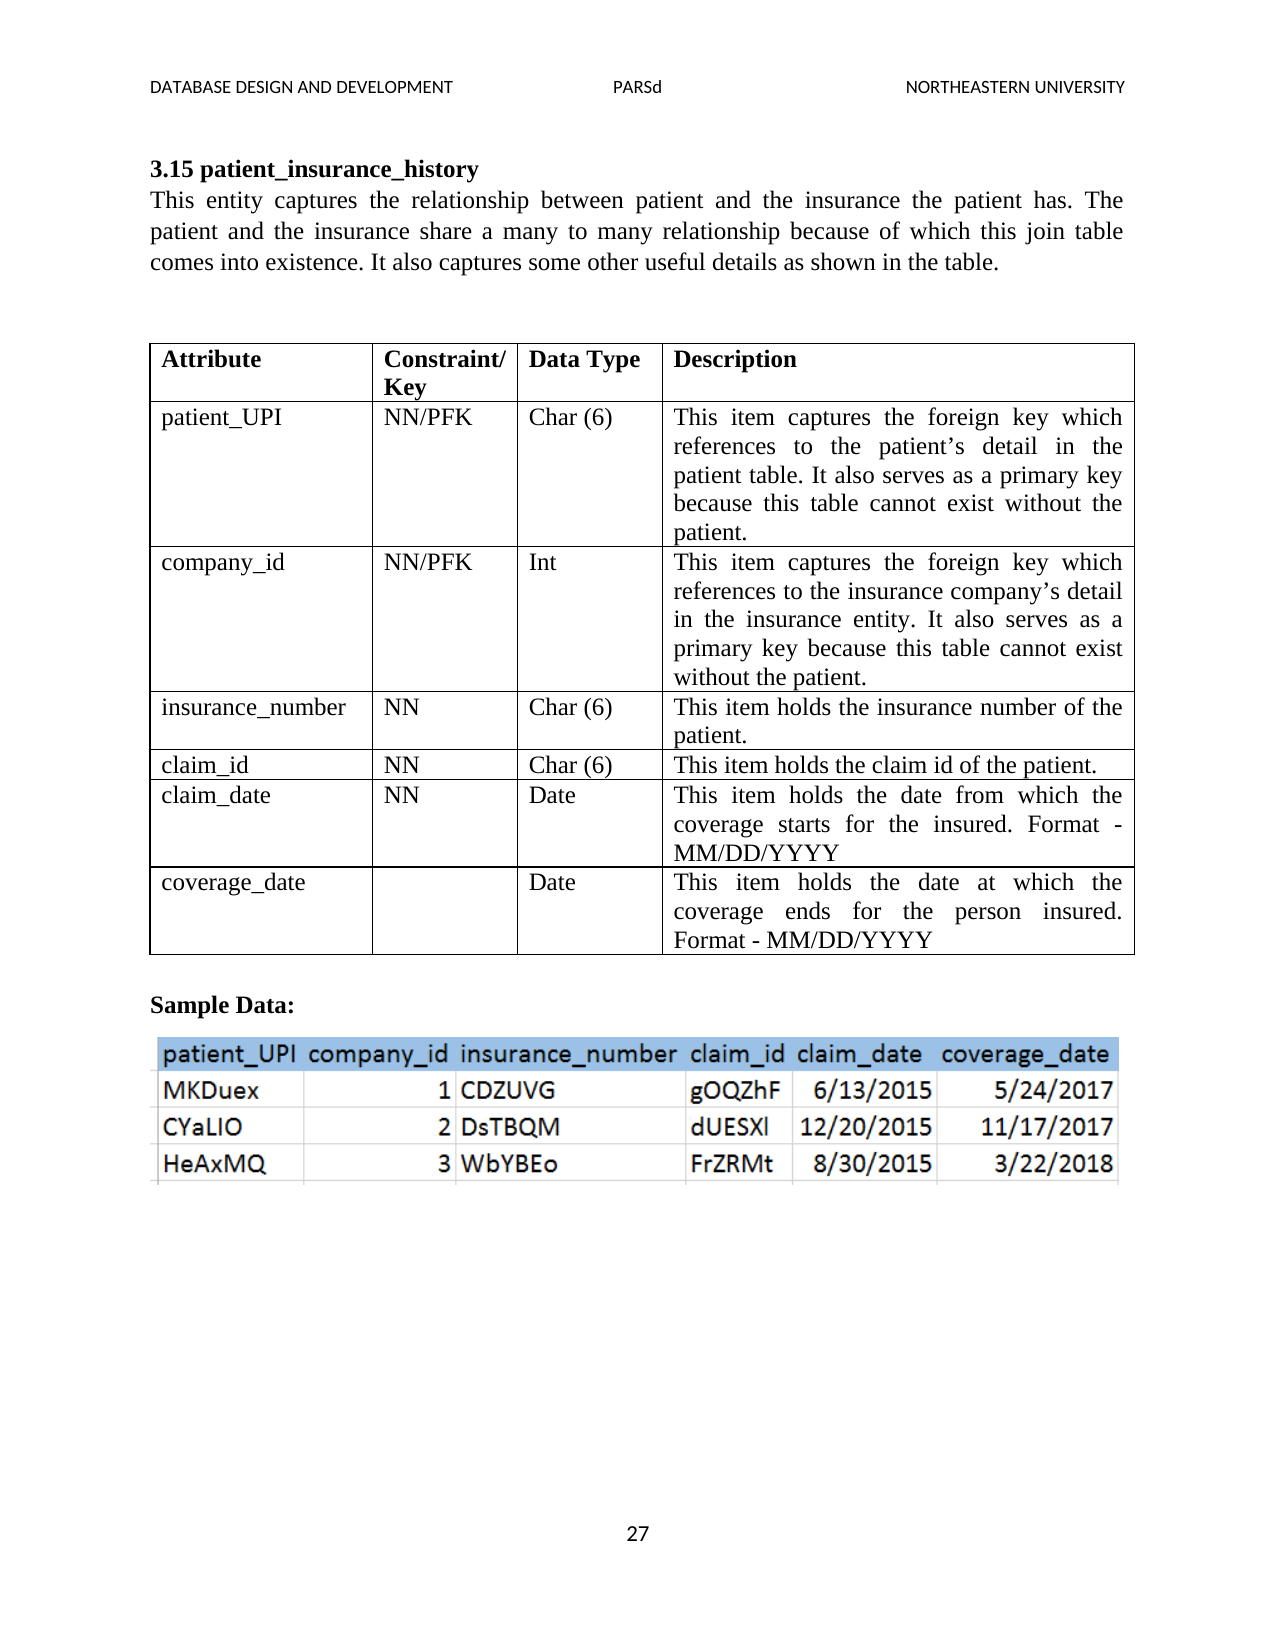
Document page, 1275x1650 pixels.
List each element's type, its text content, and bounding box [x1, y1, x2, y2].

text Sample Data: [150, 990, 1125, 1019]
table_cell Date [518, 780, 662, 866]
table_cell Date [518, 868, 662, 954]
table_cell This item holds the date at which the coverage ends for the person insured. Format - MM/DD/YYYY [663, 868, 1134, 954]
table_cell NN [373, 750, 517, 779]
table_cell Char (6) [518, 402, 662, 546]
table_cell patient_UPI [151, 402, 372, 546]
table_cell NN/PFK [373, 402, 517, 546]
table_cell coverage_date [151, 868, 372, 954]
subtitle 3.15 patient_insurance_history [150, 154, 1125, 183]
table_cell This item holds the insurance number of the patient. [663, 692, 1134, 749]
table_cell This item captures the foreign key which references to the insurance company’s detail in the insurance entity. It also serves as a primary key because this table cannot exist without the patient. [663, 547, 1134, 691]
table_cell This item captures the foreign key which references to the patient’s detail in the patient table. It also serves as a primary key because this table cannot exist without the patient. [663, 402, 1134, 546]
table_cell NN [373, 780, 517, 866]
table_header Attribute [151, 344, 372, 401]
table_cell claim_id [151, 750, 372, 779]
text This entity captures the relationship between patient and the insurance the patient has. The patient and the insurance share a many to many relationship because of which this join table comes into existence. It also captures some other useful details as shown in the table. [150, 185, 1125, 276]
table_cell insurance_number [151, 692, 372, 749]
picture [150, 1037, 1119, 1185]
table_cell Int [518, 547, 662, 691]
table_cell NN [373, 692, 517, 749]
table_cell This item holds the claim id of the patient. [663, 750, 1134, 779]
table_cell This item holds the date from which the coverage starts for the insured. Format - MM/DD/YYYY [663, 780, 1134, 866]
table_cell Char (6) [518, 692, 662, 749]
table_header Description [663, 344, 1134, 401]
table_cell Char (6) [518, 750, 662, 779]
table_cell company_id [151, 547, 372, 691]
table_cell NN/PFK [373, 547, 517, 691]
table_header Constraint/ Key [373, 344, 517, 401]
table_cell claim_date [151, 780, 372, 866]
table_header Data Type [518, 344, 662, 401]
table_cell [373, 868, 517, 954]
